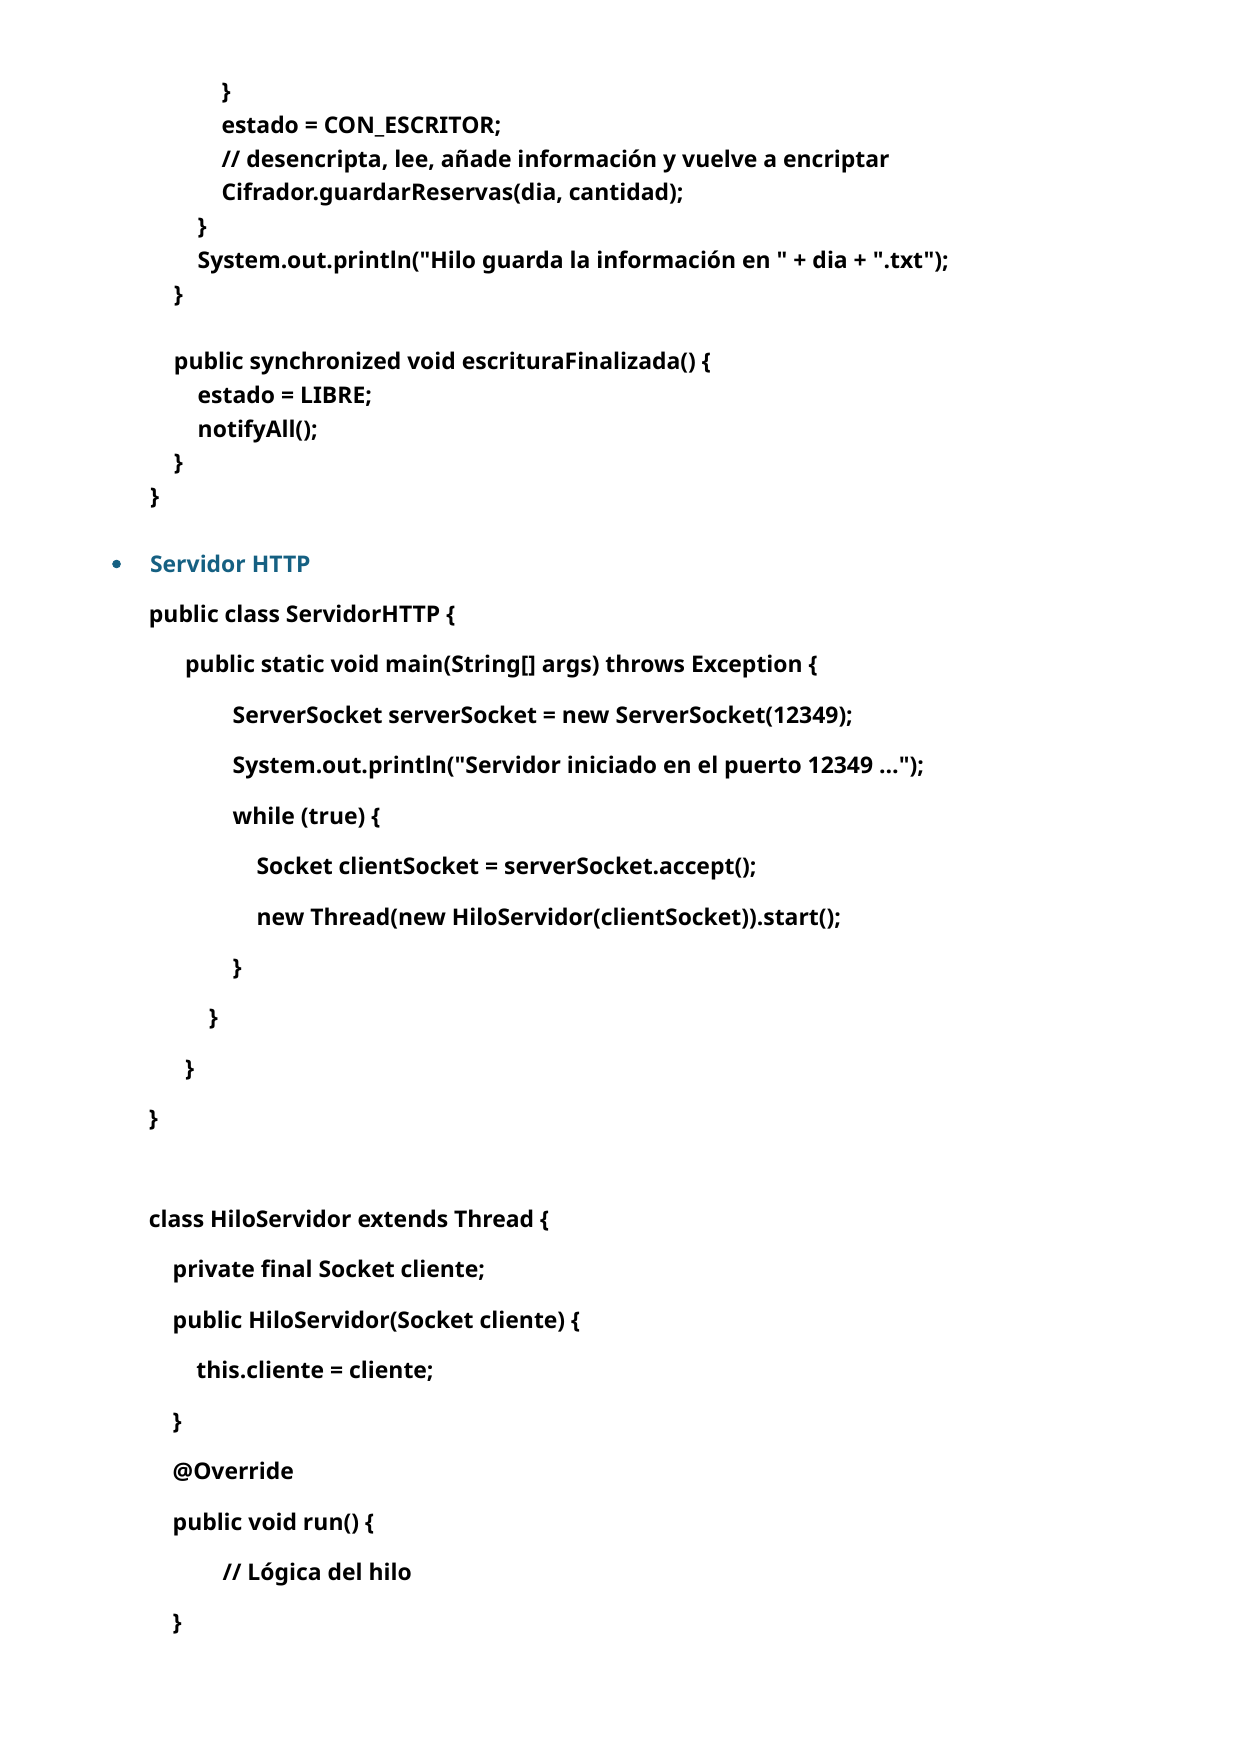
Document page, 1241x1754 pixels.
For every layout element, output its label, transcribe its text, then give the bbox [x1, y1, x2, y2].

text public static void main(String[] args) throws Exception { [185, 648, 1165, 679]
list } [150, 446, 1165, 477]
text while (true) { [185, 799, 1165, 831]
list } [150, 210, 1165, 241]
text class HiloServidor extends Thread { [149, 1203, 1165, 1234]
list Servidor HTTP [112, 547, 1165, 579]
text @Override [149, 1455, 1165, 1486]
text // Lógica del hilo [149, 1556, 1165, 1587]
text } [185, 1052, 1165, 1083]
text } [149, 1606, 1165, 1637]
text public void run() { [149, 1505, 1165, 1537]
list public synchronized void escrituraFinalizada() { [150, 345, 1165, 376]
text System.out.println("Servidor iniciado en el puerto 12349 …"); [185, 749, 1165, 780]
list notifyAll(); [150, 412, 1165, 444]
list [150, 176, 1165, 207]
text ServerSocket serverSocket = new ServerSocket(12349); [185, 699, 1165, 730]
list } [150, 480, 1165, 511]
list } [150, 277, 1165, 309]
text } [185, 1001, 1165, 1032]
list } [150, 75, 1165, 106]
text this.cliente = cliente; [149, 1354, 1165, 1385]
text private final Socket cliente; [149, 1253, 1165, 1284]
list estado = LIBRE; [150, 379, 1165, 410]
text } [149, 1102, 1165, 1133]
list estado = CON_ESCRITOR; [150, 109, 1165, 140]
text } [185, 951, 1165, 982]
text public HiloServidor(Socket cliente) { [149, 1304, 1165, 1335]
text new Thread(new HiloServidor(clientSocket)).start(); [185, 900, 1165, 932]
text public class ServidorHTTP { [149, 598, 1165, 629]
text } [149, 1404, 1165, 1436]
list System.out.println("Hilo guarda la información en " + dia + ".txt"); [150, 244, 1165, 275]
list // desencripta, lee, añade información y vuelve a encriptar [150, 142, 1165, 174]
text Socket clientSocket = serverSocket.accept(); [185, 850, 1165, 881]
